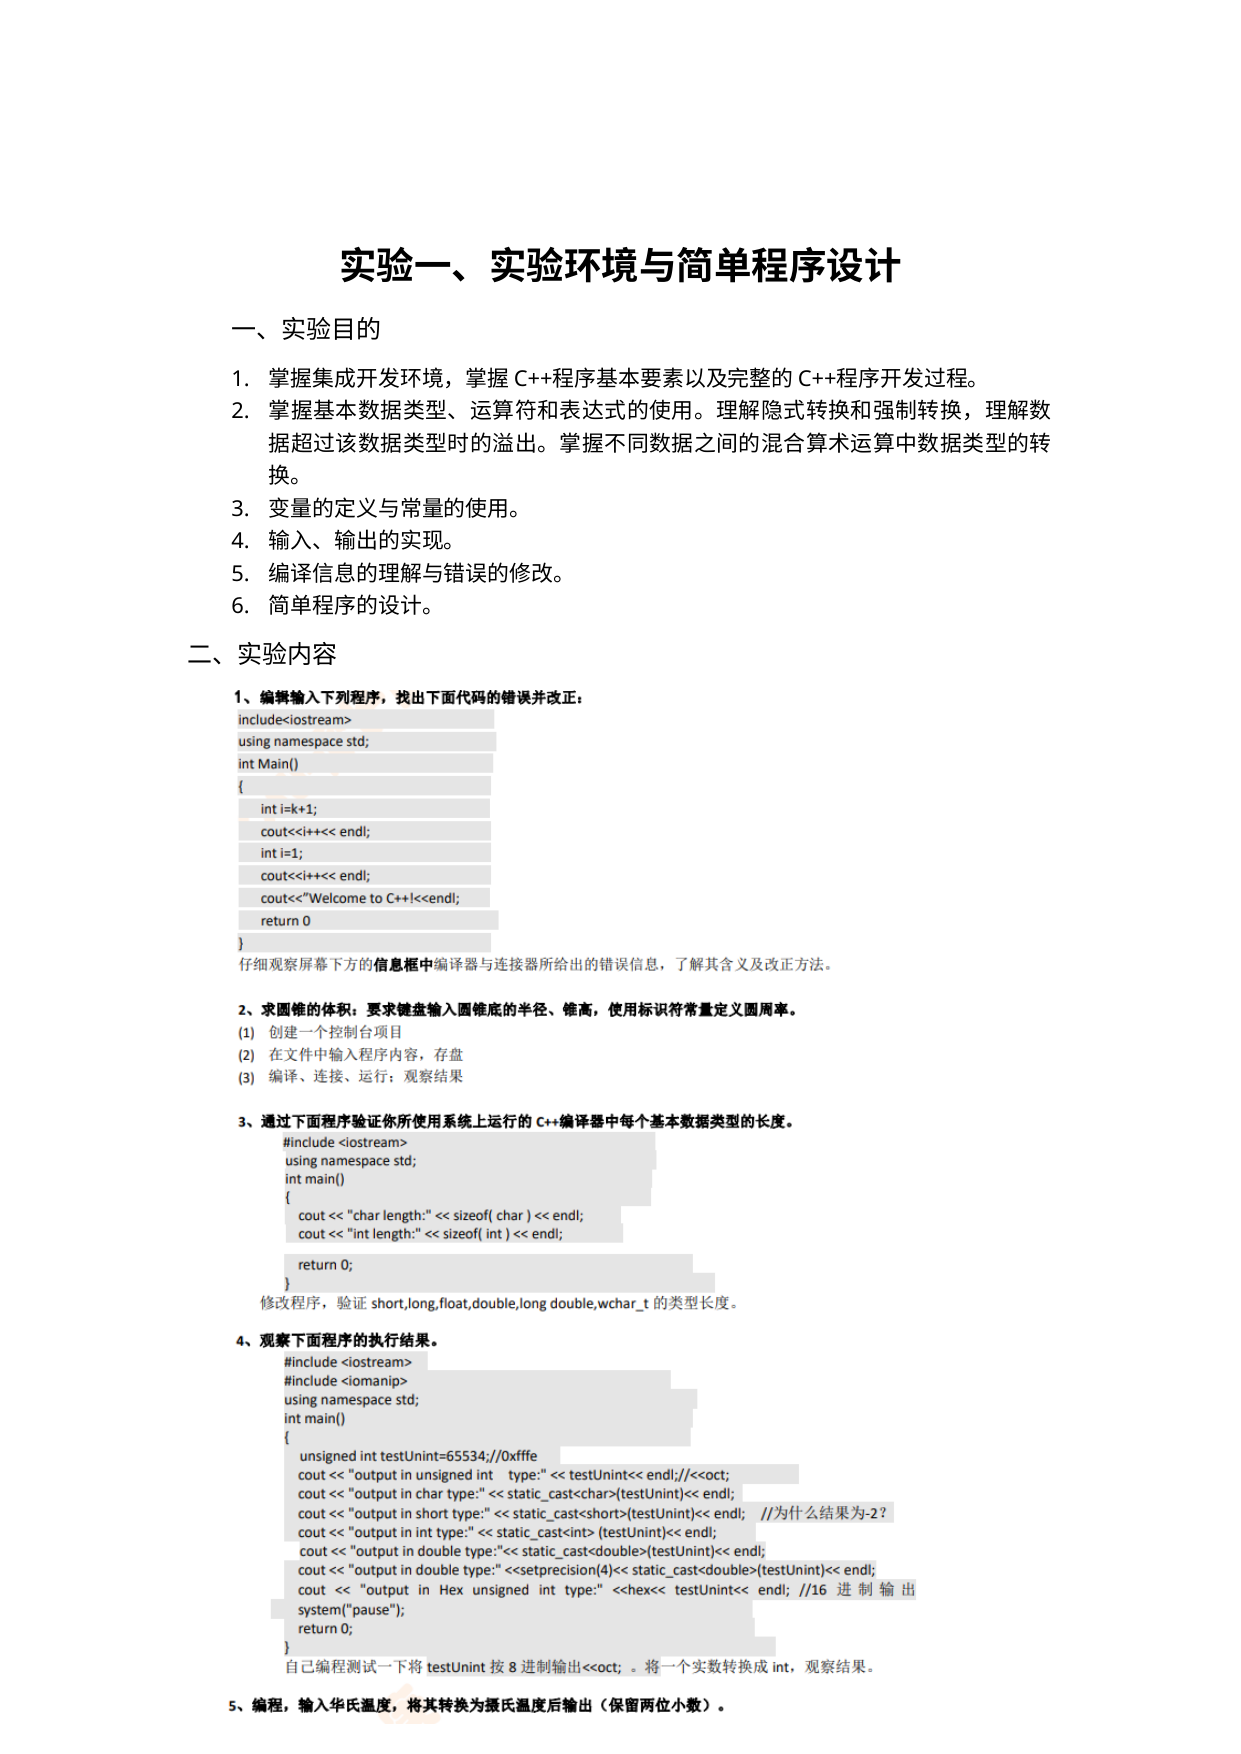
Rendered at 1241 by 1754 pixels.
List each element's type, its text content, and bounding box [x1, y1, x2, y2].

list 变量的定义与常量的使用。 [231, 490, 1053, 523]
list 编译信息的理解与错误的修改。 [231, 555, 1053, 588]
list 掌握基本数据类型、运算符和表达式的使用。理解隐式转换和强制转换，理解数据超过该数据类型时的溢出。掌握不同数据之间的混合算术运算中数据类型的转换。 [231, 393, 1053, 490]
list 输入、输出的实现。 [231, 523, 1053, 555]
text 二、实验内容 [187, 620, 1053, 685]
list 一、实验目的 [231, 295, 1053, 360]
list 简单程序的设计。 [231, 588, 1053, 620]
list 掌握集成开发环境，掌握C++程序基本要素以及完整的C++程序开发过程。 [231, 360, 1053, 393]
text 实验一、实验环境与简单程序设计 [187, 230, 1053, 295]
picture [219, 690, 936, 1724]
